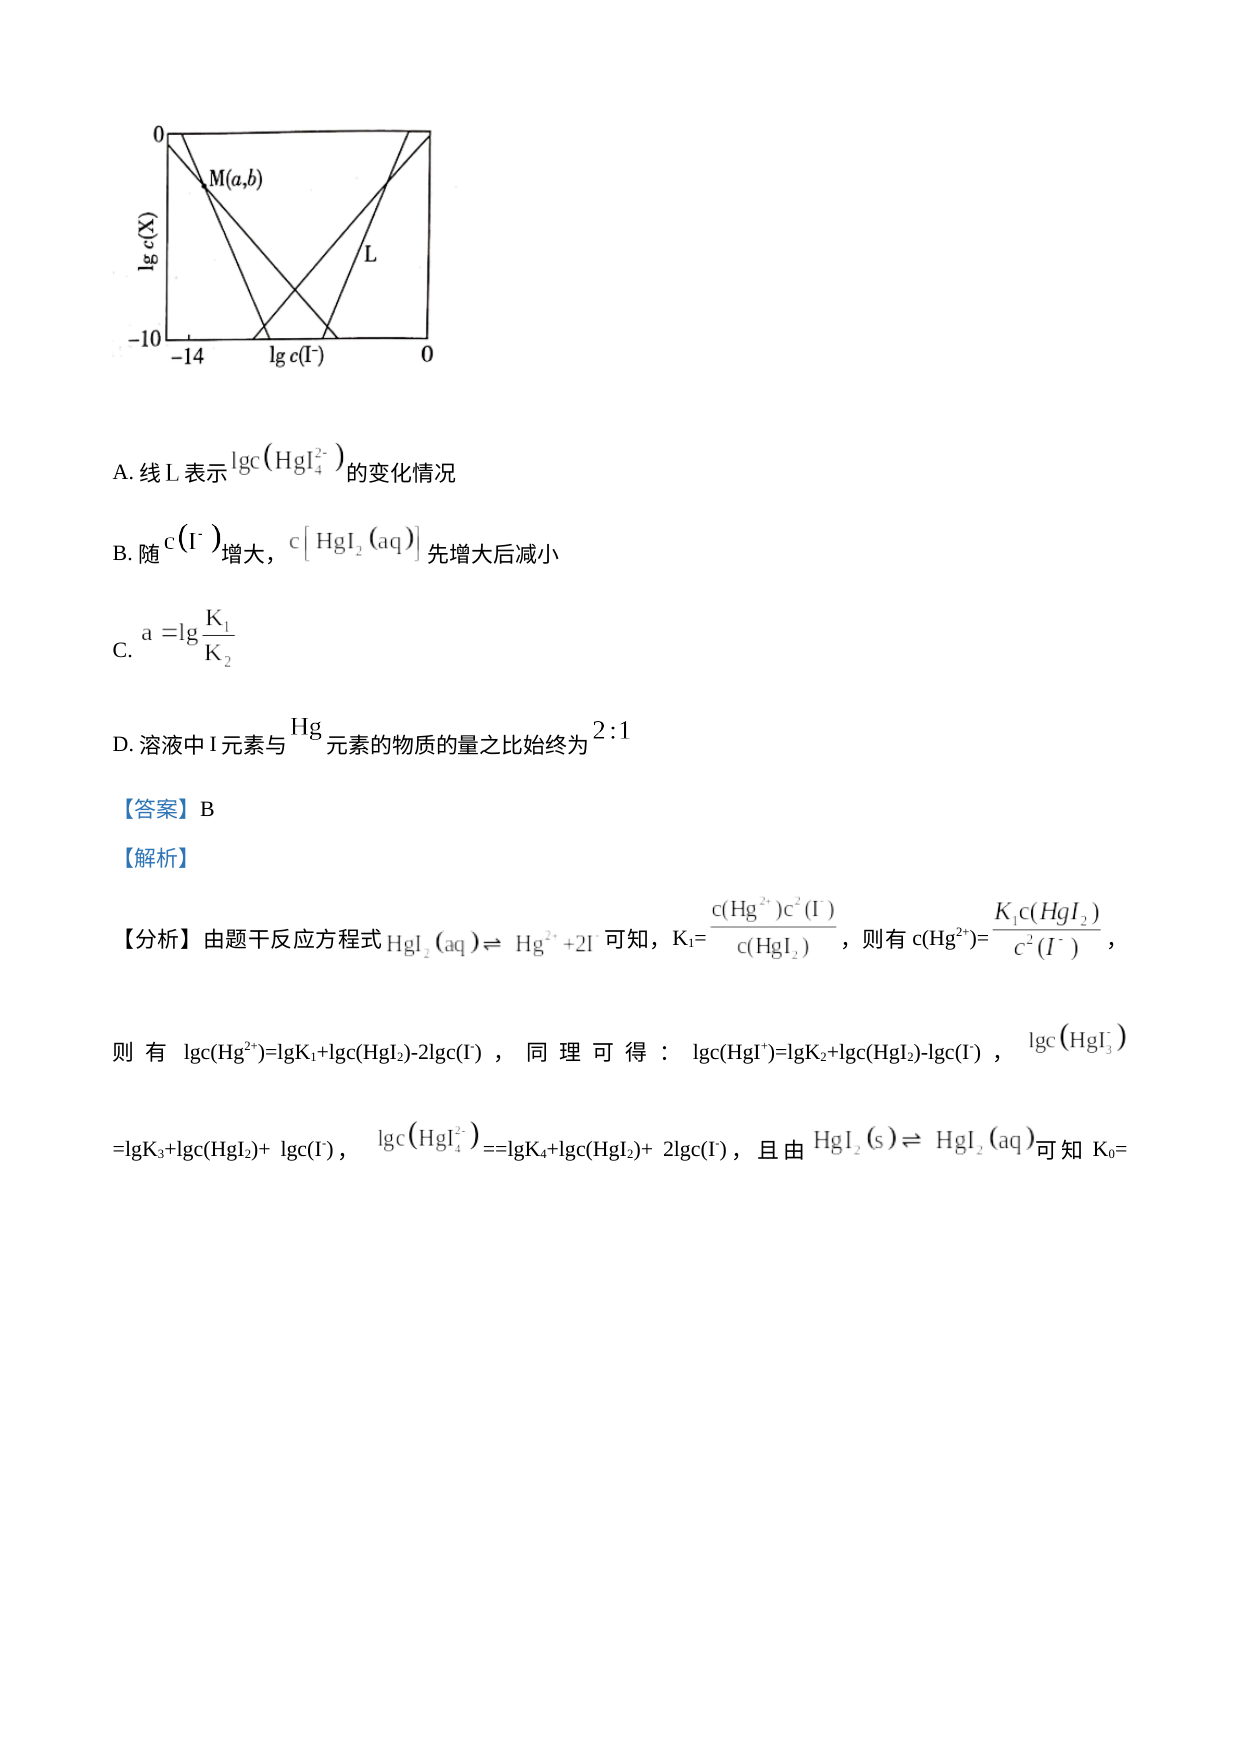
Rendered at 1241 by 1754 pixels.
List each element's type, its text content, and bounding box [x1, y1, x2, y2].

text D. 溶液中I元素与元素的物质的量之比始终为 [112, 711, 1128, 776]
text 【答案】B [112, 792, 1128, 824]
text 【解析】 [112, 840, 1128, 873]
text A. 线表示的变化情况 [112, 439, 1128, 504]
text C. [112, 601, 1128, 699]
picture [112, 101, 461, 396]
text B. 随增大，先增大后减小 [112, 520, 1128, 585]
text 【分析】由题干反应方程式可知，K1=，则有c(Hg2+)=，则有lgc(Hg2+)=lgK1+lgc(HgI2)-2lgc(I-)，同理可得：lgc(HgI+)=lgK2+lgc(HgI2)-lgc(I-)， =lgK3+lgc(HgI2)+ lgc(I-)， ==lgK4+lgc(HgI2)+ 2lgc(I-)，且由可知K0=为一定值，故可知图示中曲线1、2、3、4即L分别代表、、、，据此分析解题。 [112, 889, 1128, 1181]
